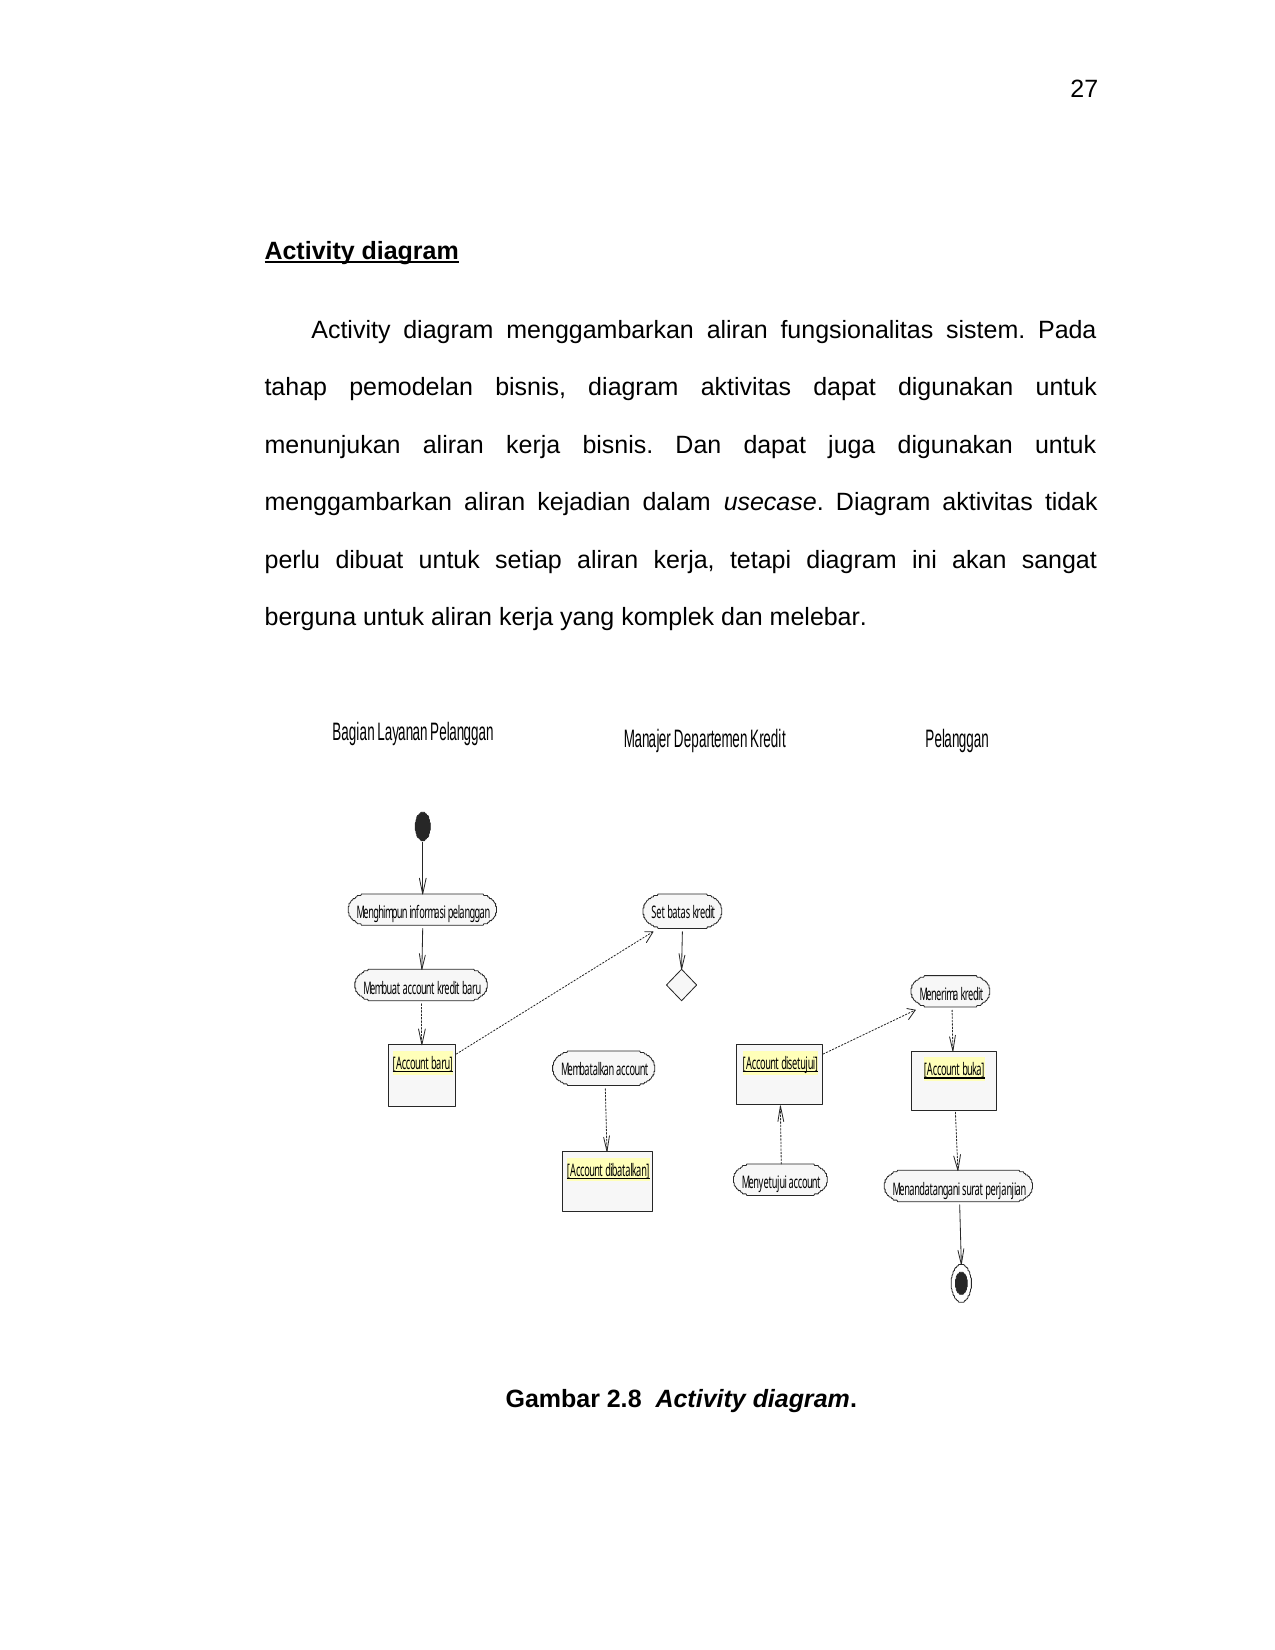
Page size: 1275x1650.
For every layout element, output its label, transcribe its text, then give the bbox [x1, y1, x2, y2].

text Activity diagram menggambarkan aliran fungsionalitas sistem. Pada tahap pemodelan bisnis, diagram aktivitas dapat digunakan untuk menunjukan aliran kerja bisnis. Dan dapat juga digunakan untuk menggambarkan aliran kejadian dalam usecase. Diagram aktivitas tidak perlu dibuat untuk setiap aliran kerja, tetapi diagram ini akan sangat berguna untuk aliran kerja yang komplek dan melebar. [264, 314, 1098, 631]
text Gambar 2.8 Activity diagram. [264, 1384, 1098, 1413]
text Activity diagram [264, 236, 1098, 265]
